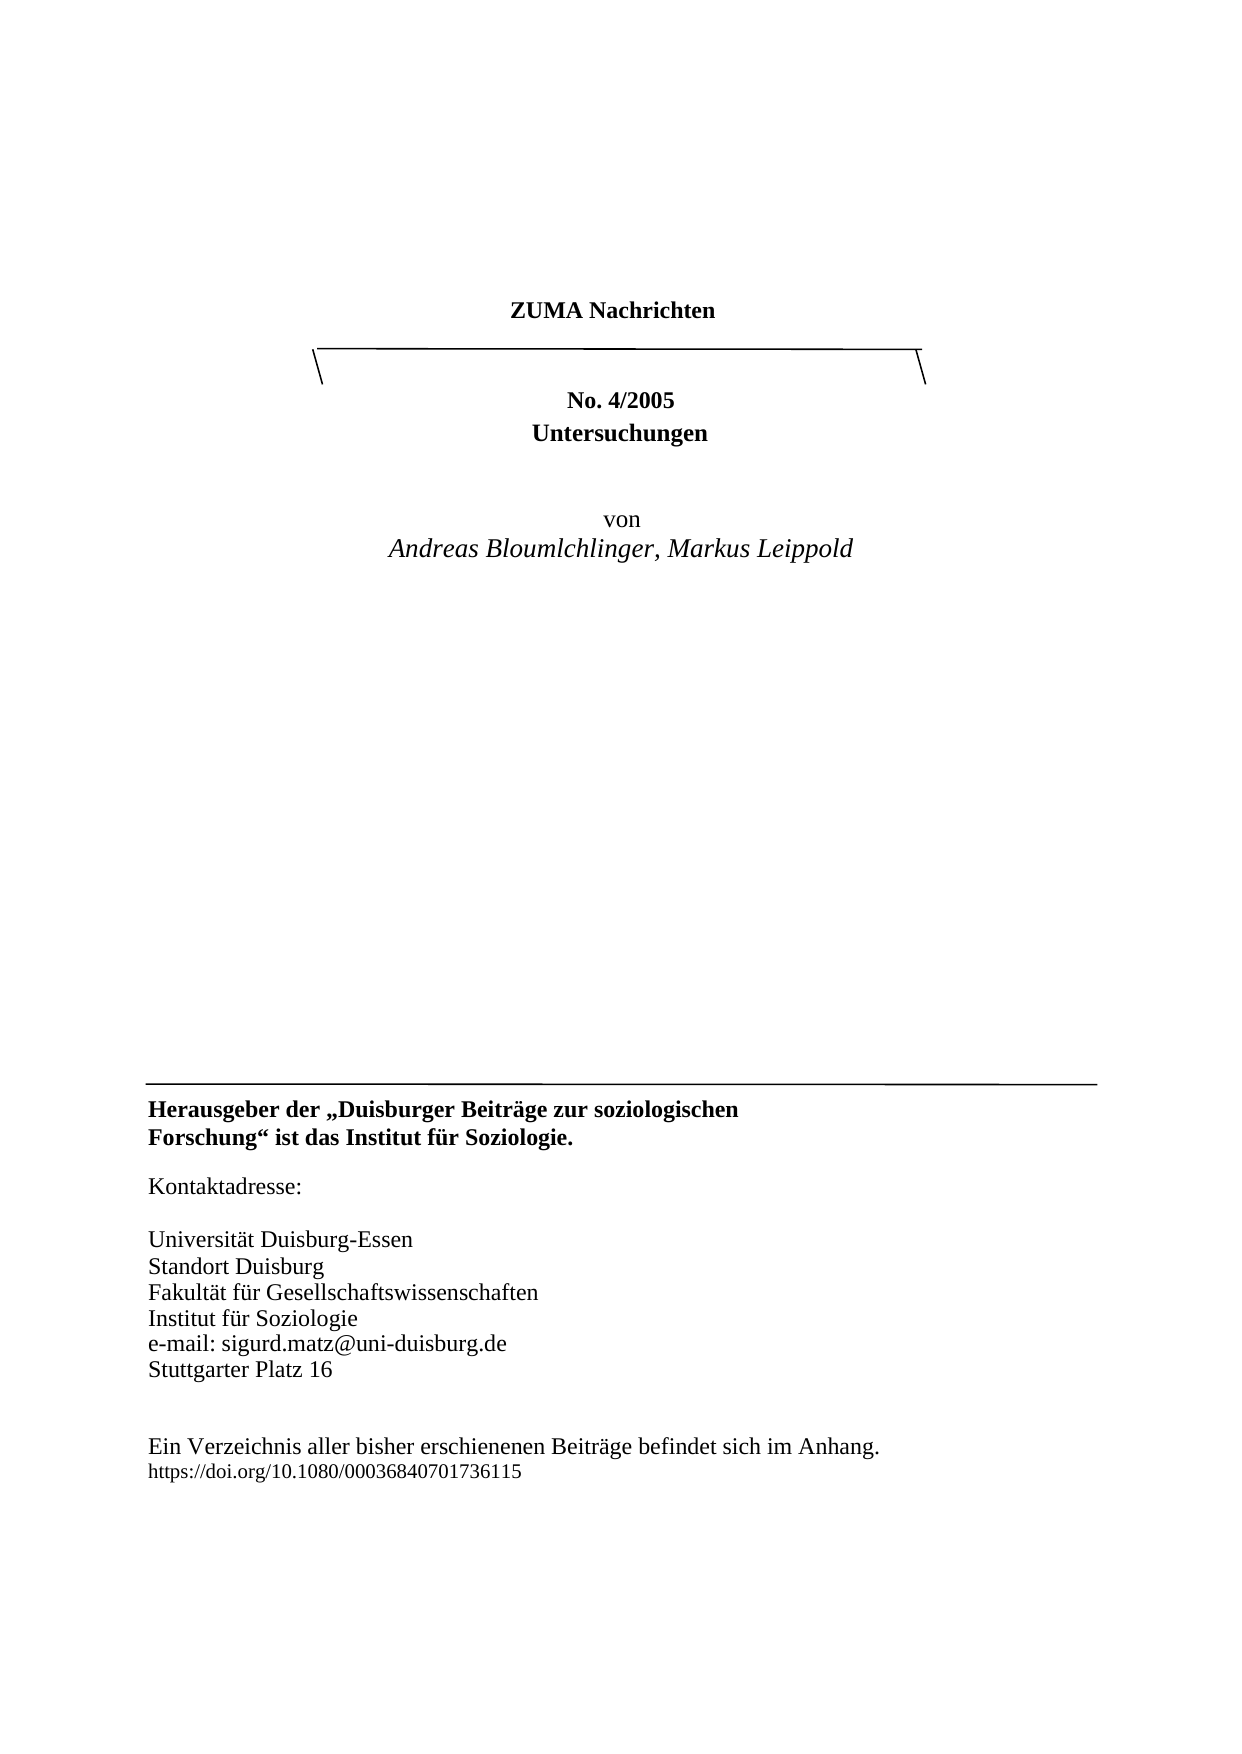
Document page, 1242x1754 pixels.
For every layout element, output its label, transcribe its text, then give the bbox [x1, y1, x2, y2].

text https://doi.org/10.1080/00036840701736115 [148, 1459, 1092, 1483]
text Untersuchungen [148, 418, 1092, 446]
text Kontaktadresse: [148, 1172, 1092, 1199]
text ZUMA Nachrichten [148, 297, 1077, 324]
text No. 4/2005 [148, 386, 1094, 414]
text Ein Verzeichnis aller bisher erschienenen Beiträge befindet sich im Anhang. [148, 1432, 1092, 1459]
text Stuttgarter Platz 16 [148, 1357, 443, 1383]
text Andreas Bloumlchlinger, Markus Leippold [148, 533, 1094, 564]
text Fakultät für Gesellschaftswissenschaften [148, 1280, 1092, 1306]
text von [148, 504, 1096, 533]
text Standort Duisburg [148, 1253, 1092, 1280]
text Herausgeber der „Duisburger Beiträge zur soziologischen Forschung“ ist das Institut für Soziologie. [148, 1096, 837, 1150]
text Institut für Soziologie [148, 1306, 1092, 1332]
text e-mail: sigurd.matz@uni-duisburg.de [148, 1332, 1092, 1357]
text Universität Duisburg-Essen [148, 1225, 1092, 1253]
